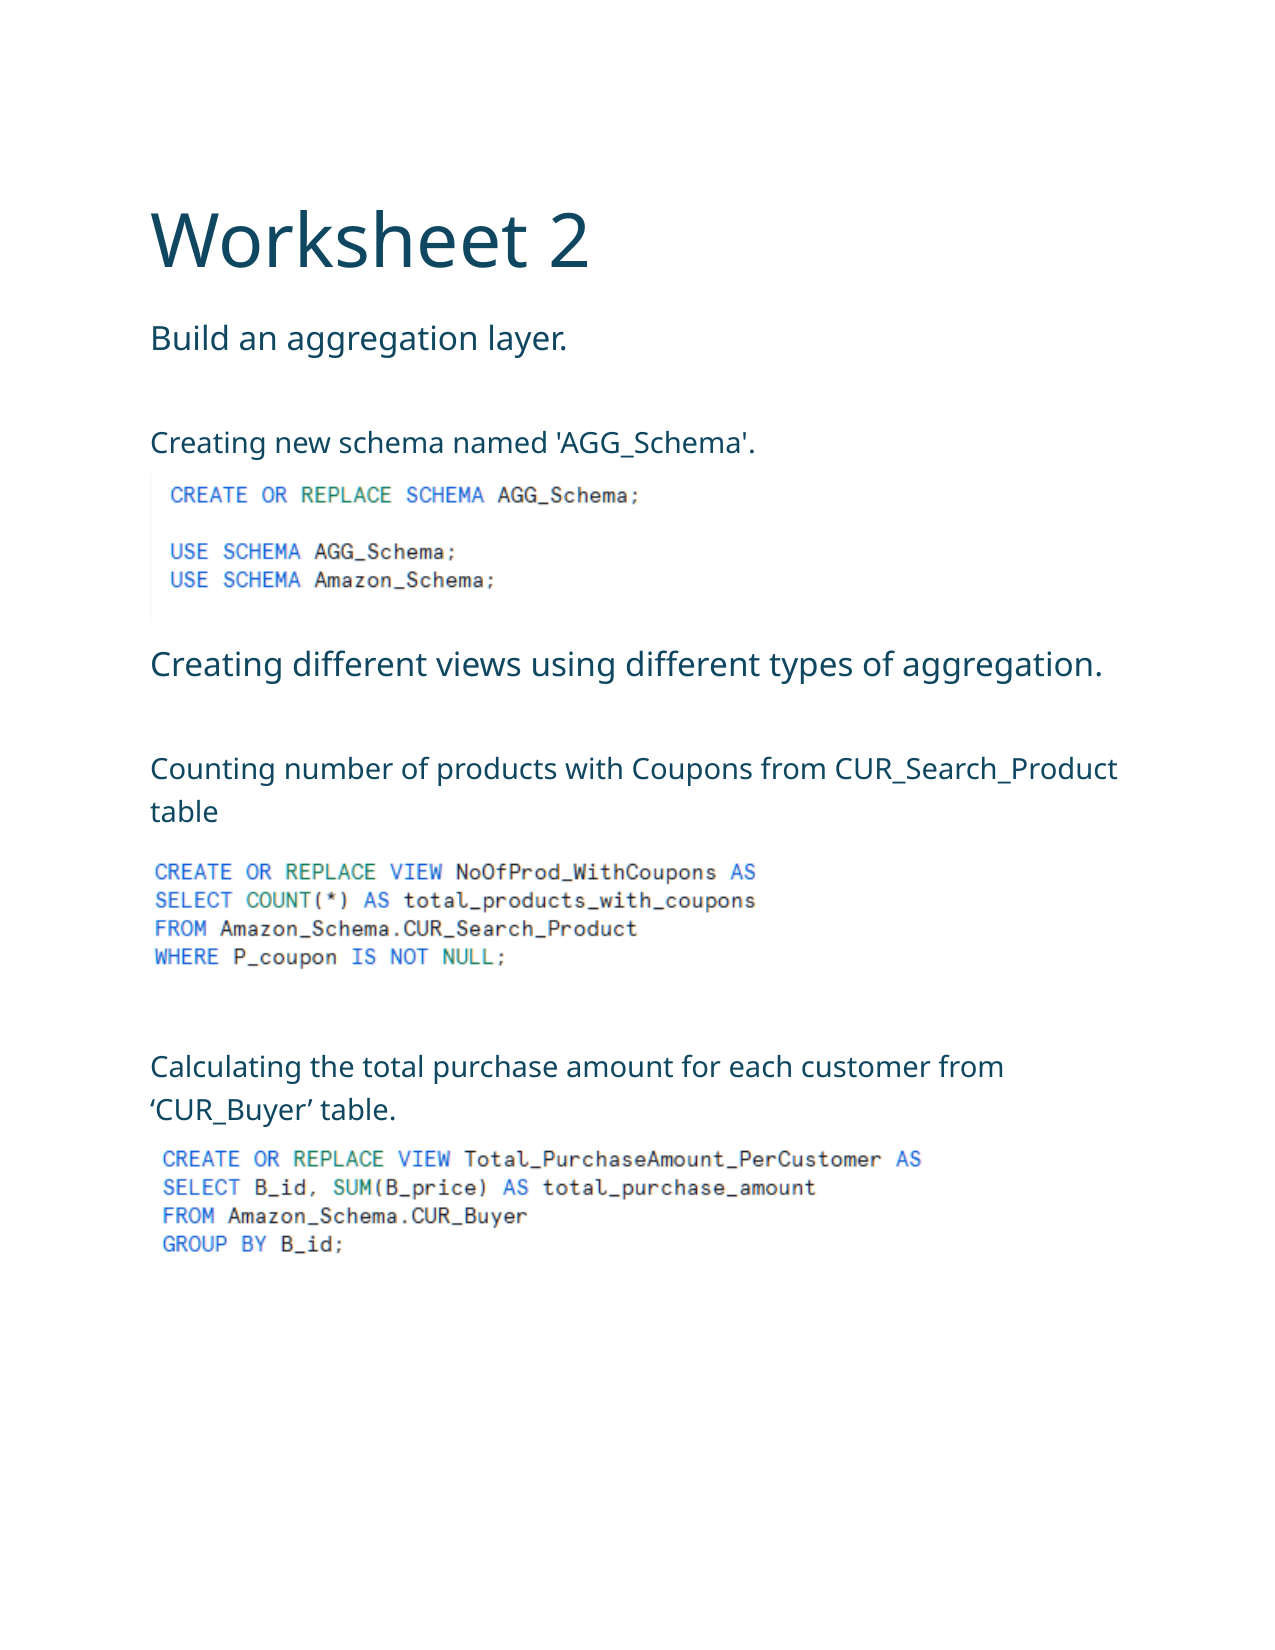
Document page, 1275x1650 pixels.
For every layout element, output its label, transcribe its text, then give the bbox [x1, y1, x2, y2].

subtitle Creating new schema named 'AGG_Schema'. [150, 422, 1125, 462]
subtitle Counting number of products with Coupons from CUR_Search_Product table [150, 749, 1125, 831]
picture [150, 842, 791, 977]
subtitle Worksheet 2 [150, 187, 1125, 290]
subtitle Calculating the total purchase amount for each customer from ‘CUR_Buyer’ table. [150, 1047, 1125, 1129]
picture [150, 1140, 937, 1266]
subtitle Creating different views using different types of aggregation. [150, 641, 1125, 686]
subtitle Build an aggregation layer. [150, 314, 1125, 360]
picture [150, 473, 680, 622]
